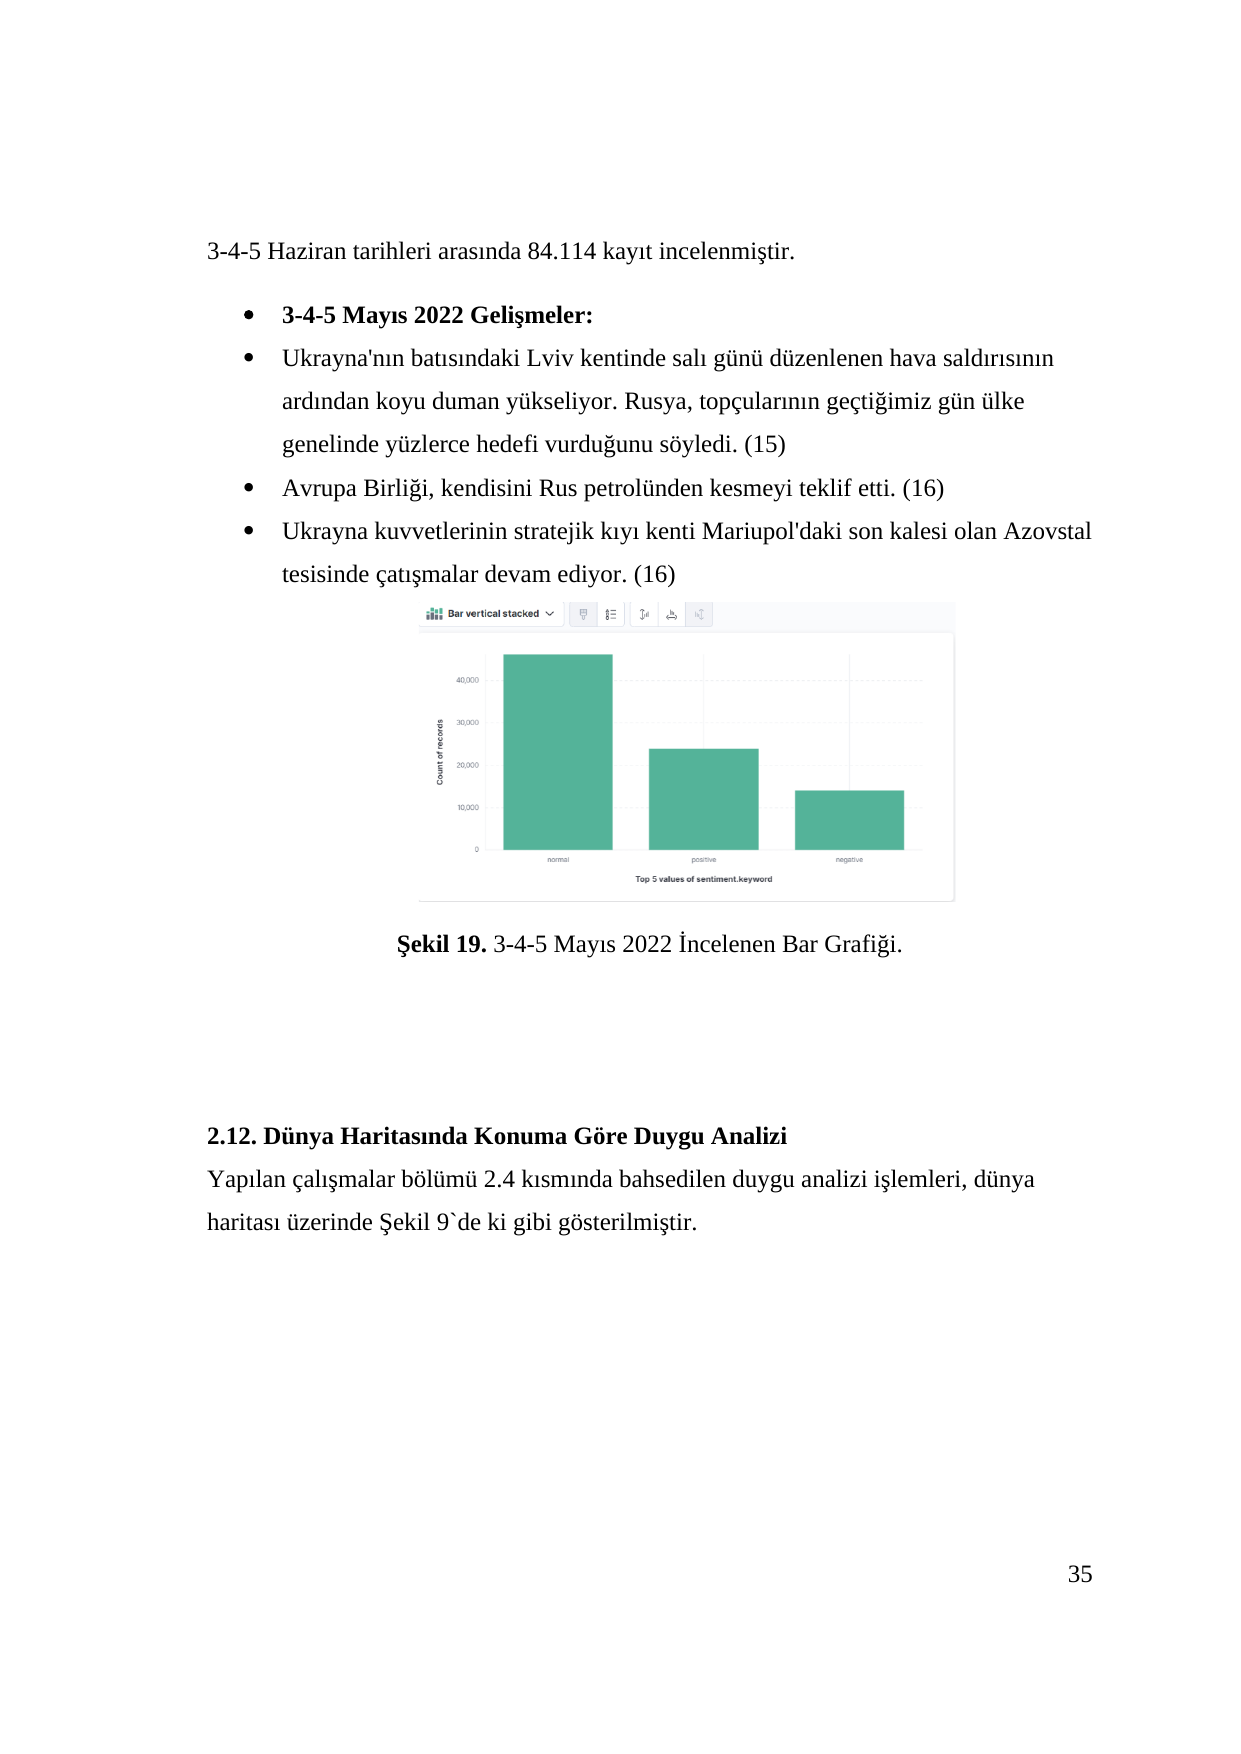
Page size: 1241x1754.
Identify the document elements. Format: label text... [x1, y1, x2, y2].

list Ukrayna kuvvetlerinin stratejik kıyı kenti Mariupol'daki son kalesi olan Azovstal tesisinde çatışmalar devam ediyor. [244, 516, 1092, 588]
text Yapılan çalışmalar bölümü 2.4 kısmında bahsedilen duygu analizi işlemleri, dünya haritası üzerinde Şekil 9`de ki gibi gösterilmiştir. [207, 1164, 1092, 1236]
list 3-4-5 Mayıs 2022 Gelişmeler: [244, 300, 1092, 329]
picture [418, 602, 956, 902]
text 3-4-5 Haziran tarihleri arasında 84.114 kayıt incelenmiştir. [207, 236, 1092, 265]
list Avrupa Birliği, kendisini Rus petrolünden kesmeyi teklif etti. [244, 473, 1092, 501]
list Ukrayna'nın batısındaki Lviv kentinde salı günü düzenlenen hava saldırısının ardından koyu duman yükseliyor. Rusya, topçularının geçtiğimiz gün ülke genelinde yüzlerce hedefi vurduğunu söyledi. [244, 343, 1092, 458]
subtitle 2.12. Dünya Haritasında Konuma Göre Duygu Analizi [207, 1121, 1094, 1150]
